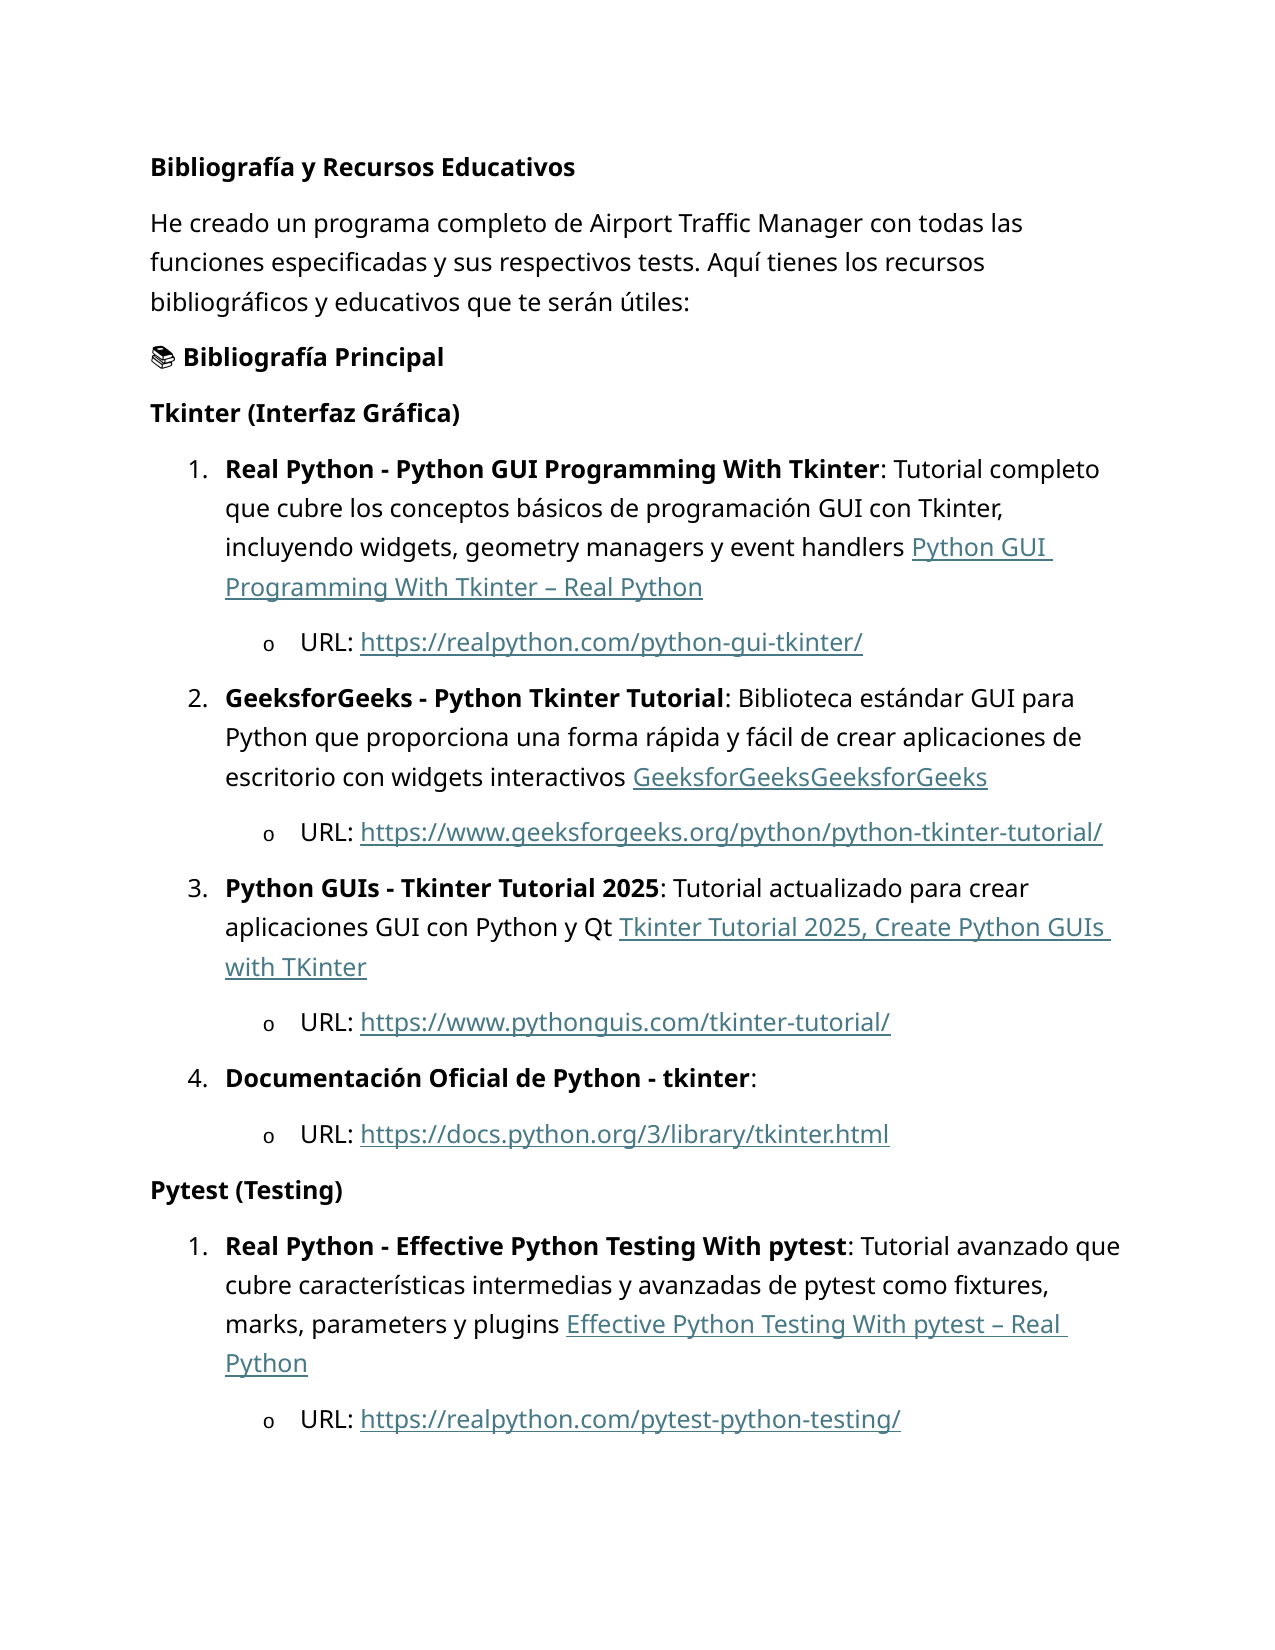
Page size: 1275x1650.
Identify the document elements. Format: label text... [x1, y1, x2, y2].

list URL: https://realpython.com/pytest-python-testing/ [262, 1402, 1125, 1436]
list Real Python - Python GUI Programming With Tkinter: Tutorial completo que cubre los conceptos básicos de programación GUI con Tkinter, incluyendo widgets, geometry managers y event handlers Python GUI Programming With Tkinter – Real Python [187, 452, 1125, 603]
list GeeksforGeeks - Python Tkinter Tutorial: Biblioteca estándar GUI para Python que proporciona una forma rápida y fácil de crear aplicaciones de escritorio con widgets interactivos GeeksforGeeksGeeksforGeeks [187, 681, 1125, 793]
list Real Python - Effective Python Testing With pytest: Tutorial avanzado que cubre características intermedias y avanzadas de pytest como fixtures, marks, parameters y plugins Effective Python Testing With pytest – Real Python [187, 1228, 1125, 1380]
text Bibliografía y Recursos Educativos [150, 150, 1125, 184]
list URL: https://docs.python.org/3/library/tkinter.html [262, 1117, 1125, 1151]
text He creado un programa completo de Airport Traffic Manager con todas las funciones especificadas y sus respectivos tests. Aquí tienes los recursos bibliográficos y educativos que te serán útiles: [150, 206, 1125, 318]
list URL: https://www.geeksforgeeks.org/python/python-tkinter-tutorial/ [262, 815, 1125, 849]
text Pytest (Testing) [150, 1172, 1125, 1207]
list Python GUIs - Tkinter Tutorial 2025: Tutorial actualizado para crear aplicaciones GUI con Python y Qt Tkinter Tutorial 2025, Create Python GUIs with TKinter [187, 871, 1125, 983]
list URL: https://www.pythonguis.com/tkinter-tutorial/ [262, 1005, 1125, 1039]
list Documentación Oficial de Python - tkinter: [187, 1061, 1125, 1095]
text 📚 Bibliografía Principal [150, 340, 1125, 374]
list URL: https://realpython.com/python-gui-tkinter/ [262, 625, 1125, 659]
text Tkinter (Interfaz Gráfica) [150, 396, 1125, 430]
